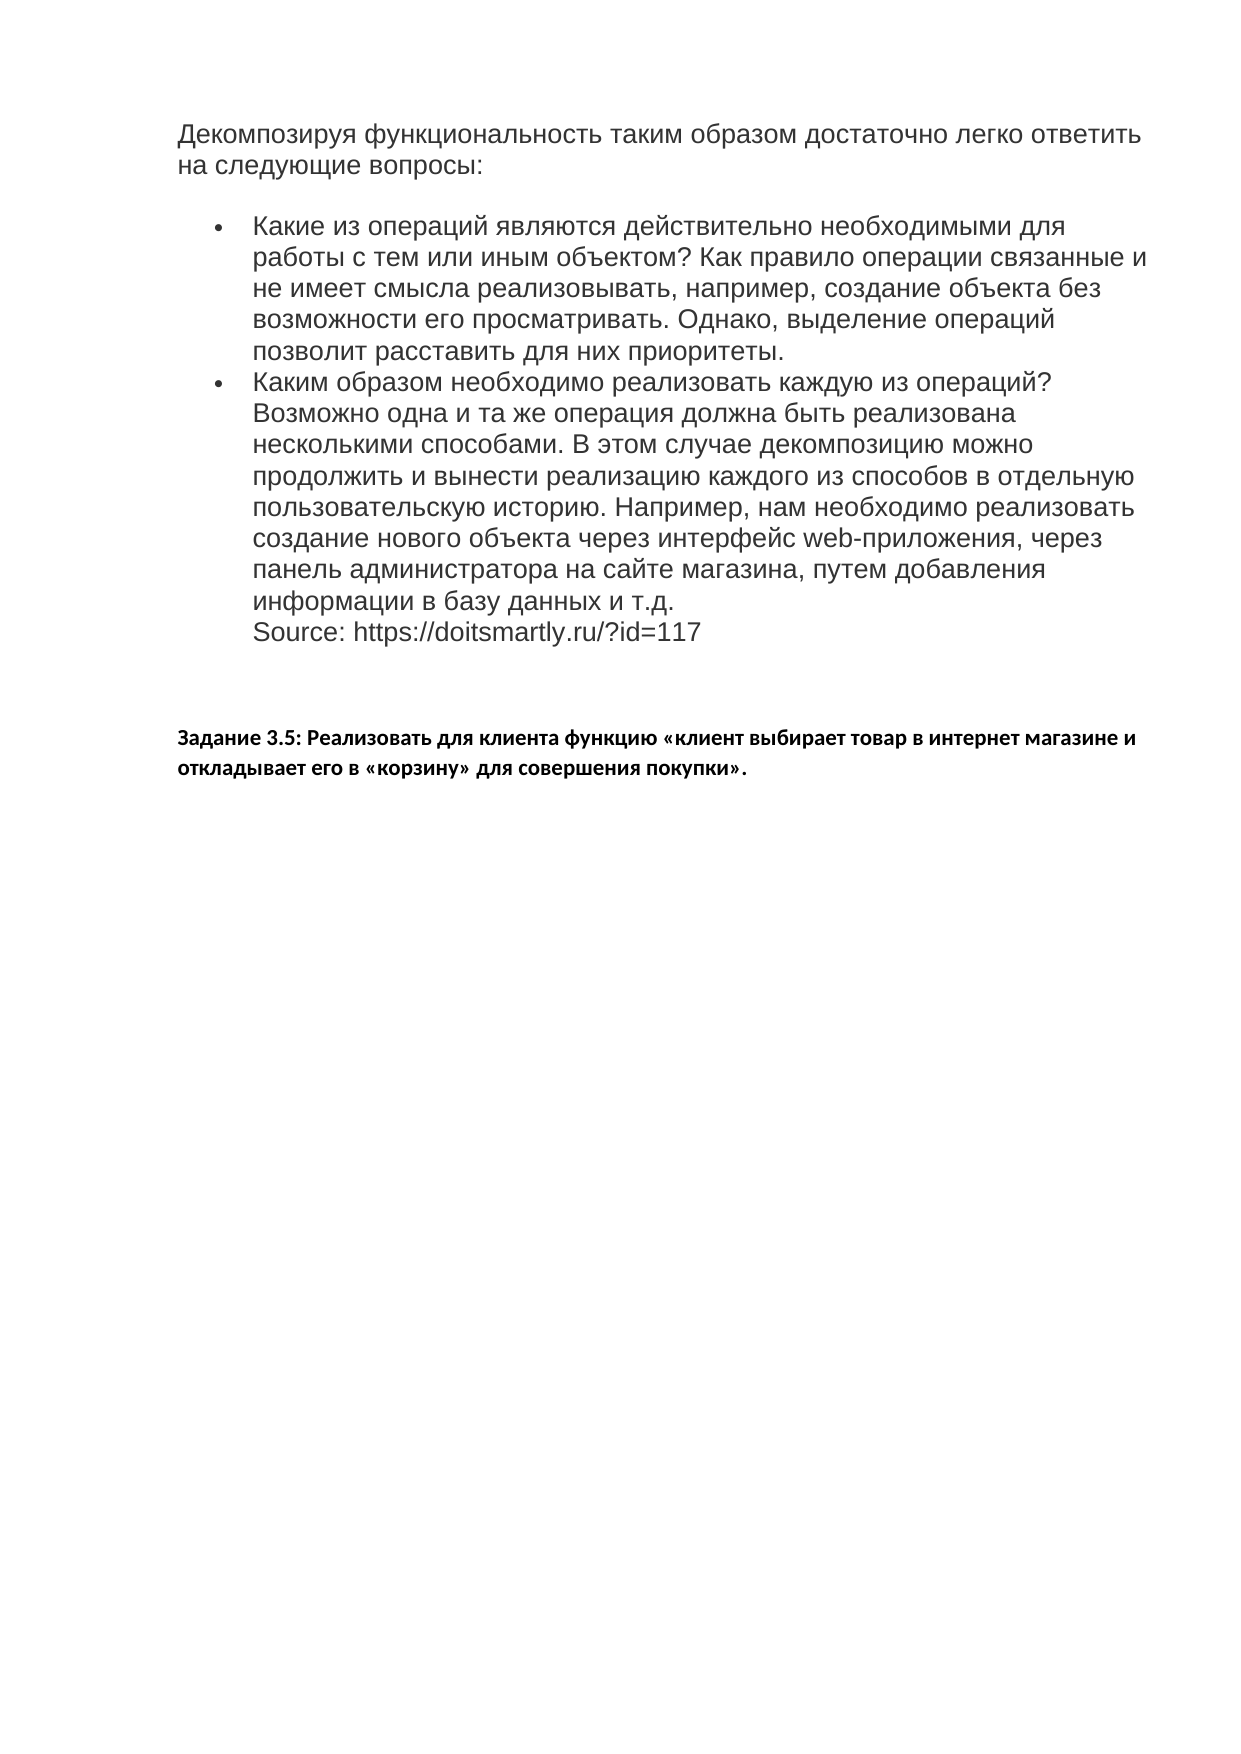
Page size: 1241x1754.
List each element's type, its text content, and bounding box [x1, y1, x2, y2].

text Декомпозируя функциональность таким образом достаточно легко ответить на следующие вопросы: [177, 118, 1152, 181]
text Задание 3.5: Реализовать для клиента функцию «клиент выбирает товар в интернет магазине и откладывает его в «корзину» для совершения покупки». [177, 723, 1152, 782]
list Какие из операций являются действительно необходимыми для работы с тем или иным объектом? Как правило операции связанные и не имеет смысла реализовывать, например, создание объекта без возможности его просматривать. Однако, выделение операций позволит расставить для них приоритеты. [215, 210, 1152, 366]
list Каким образом необходимо реализовать каждую из операций? Возможно одна и та же операция должна быть реализована несколькими способами. В этом случае декомпозицию можно продолжить и вынести реализацию каждого из способов в отдельную пользовательскую историю. Например, нам необходимо реализовать создание нового объекта через интерфейс web-приложения, через панель администратора на сайте магазина, путем добавления информации в базу данных и т.д. Source: https://doitsmartly.ru/?id=117 [215, 366, 1152, 647]
